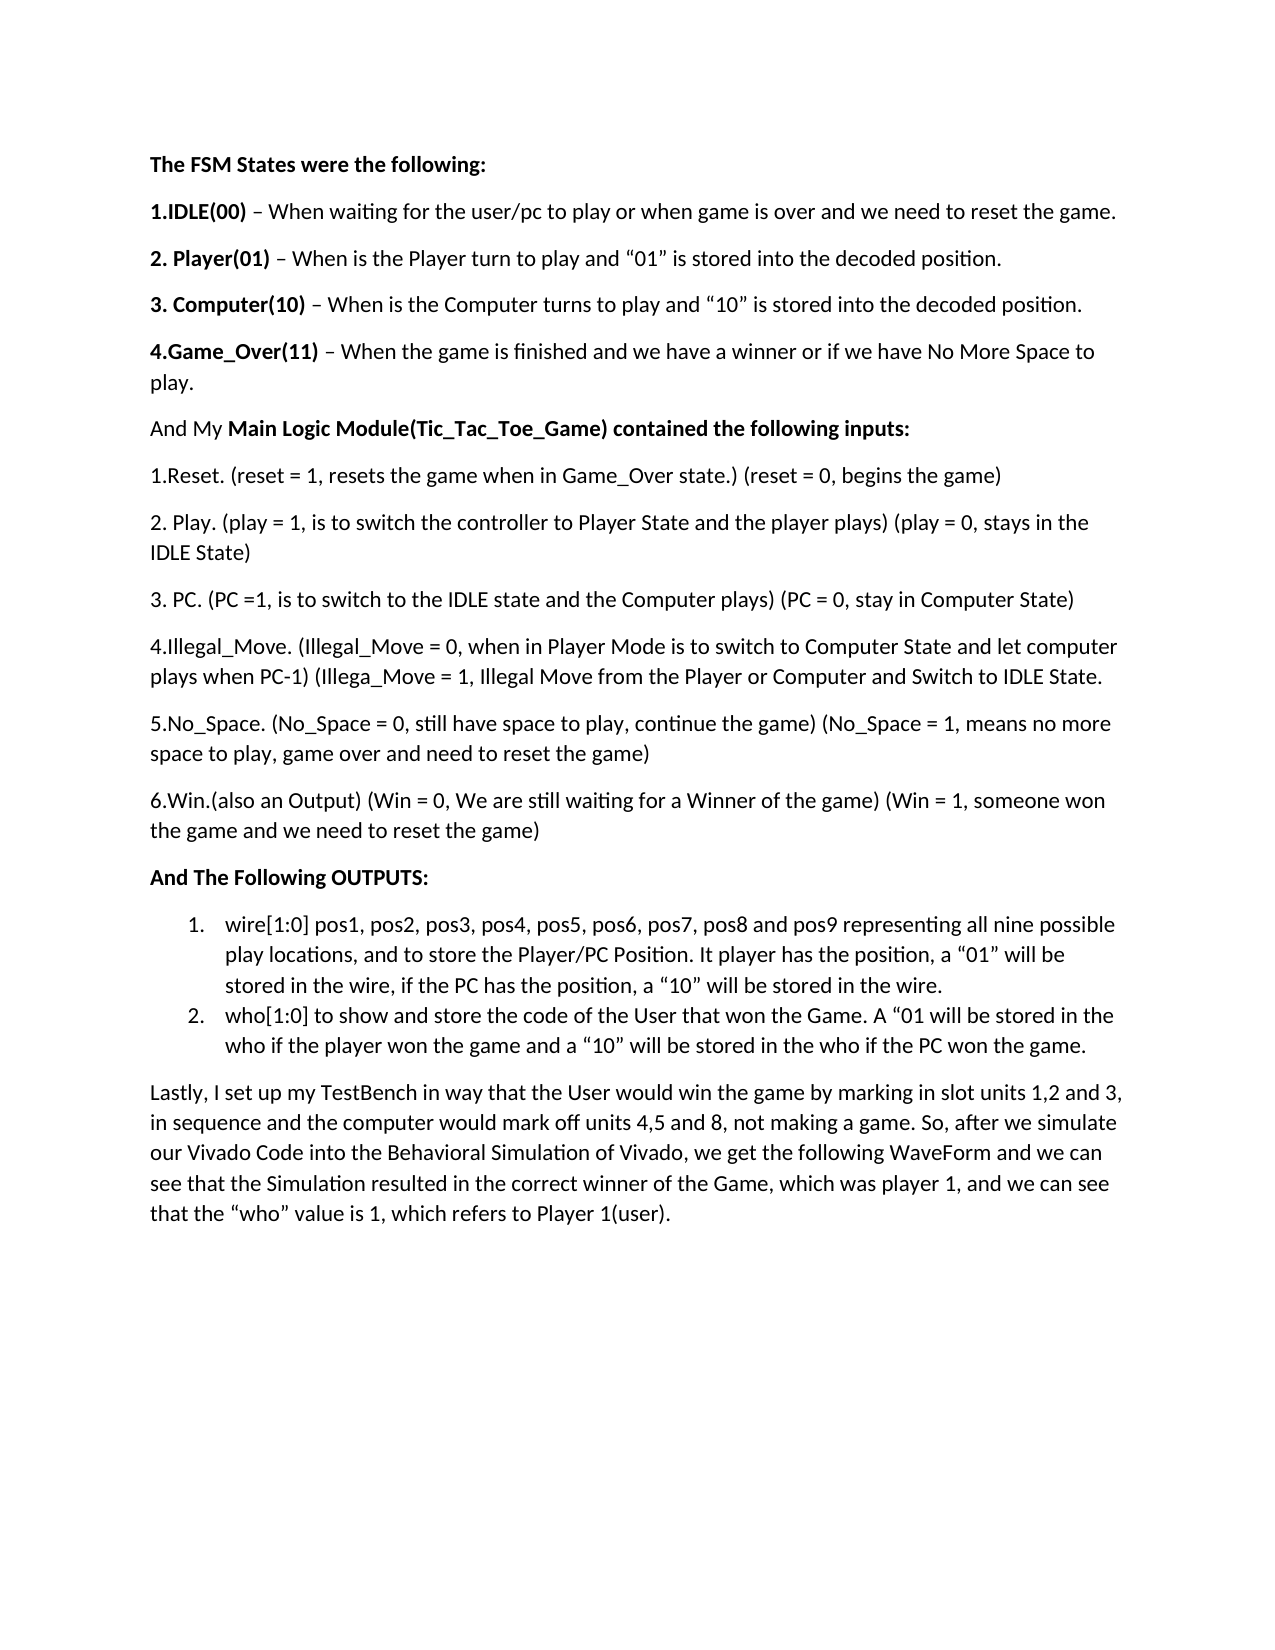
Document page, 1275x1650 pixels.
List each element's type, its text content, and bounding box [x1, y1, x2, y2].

list wire[1:0] pos1, pos2, pos3, pos4, pos5, pos6, pos7, pos8 and pos9 representing all nine possible play locations, and to store the Player/PC Position. It player has the position, a “01” will be stored in the wire, if the PC has the position, a “10” will be stored in the wire. [187, 910, 1125, 999]
text 2. Play. (play = 1, is to switch the controller to Player State and the player plays) (play = 0, stays in the IDLE State) [150, 508, 1125, 567]
text 2. Player(01) – When is the Player turn to play and “01” is stored into the decoded position. [150, 244, 1125, 272]
text 5.No_Space. (No_Space = 0, still have space to play, continue the game) (No_Space = 1, means no more space to play, game over and need to reset the game) [150, 709, 1125, 768]
text 4.Game_Over(11) – When the game is finished and we have a winner or if we have No More Space to play. [150, 337, 1125, 396]
text Lastly, I set up my TestBench in way that the User would win the game by marking in slot units 1,2 and 3, in sequence and the computer would mark off units 4,5 and 8, not making a game. So, after we simulate our Vivado Code into the Behavioral Simulation of Vivado, we get the following WaveForm and we can see that the Simulation resulted in the correct winner of the Game, which was player 1, and we can see that the “who” value is 1, which refers to Player 1(user). [150, 1078, 1125, 1227]
text The FSM States were the following: [150, 150, 1125, 178]
text 1.IDLE(00) – When waiting for the user/pc to play or when game is over and we need to reset the game. [150, 197, 1125, 225]
text 6.Win.(also an Output) (Win = 0, We are still waiting for a Winner of the game) (Win = 1, someone won the game and we need to reset the game) [150, 786, 1125, 845]
text 4.Illegal_Move. (Illegal_Move = 0, when in Player Mode is to switch to Computer State and let computer plays when PC-1) (Illega_Move = 1, Illegal Move from the Player or Computer and Switch to IDLE State. [150, 632, 1125, 691]
text 3. Computer(10) – When is the Computer turns to play and “10” is stored into the decoded position. [150, 291, 1125, 319]
list who[1:0] to show and store the code of the User that won the Game. A “01 will be stored in the who if the player won the game and a “10” will be stored in the who if the PC won the game. [187, 1001, 1125, 1059]
text And My Main Logic Module(Tic_Tac_Toe_Game) contained the following inputs: [150, 414, 1125, 443]
text 1.Reset. (reset = 1, resets the game when in Game_Over state.) (reset = 0, begins the game) [150, 461, 1125, 489]
text And The Following OUTPUTS: [150, 863, 1125, 892]
text 3. PC. (PC =1, is to switch to the IDLE state and the Computer plays) (PC = 0, stay in Computer State) [150, 585, 1125, 613]
